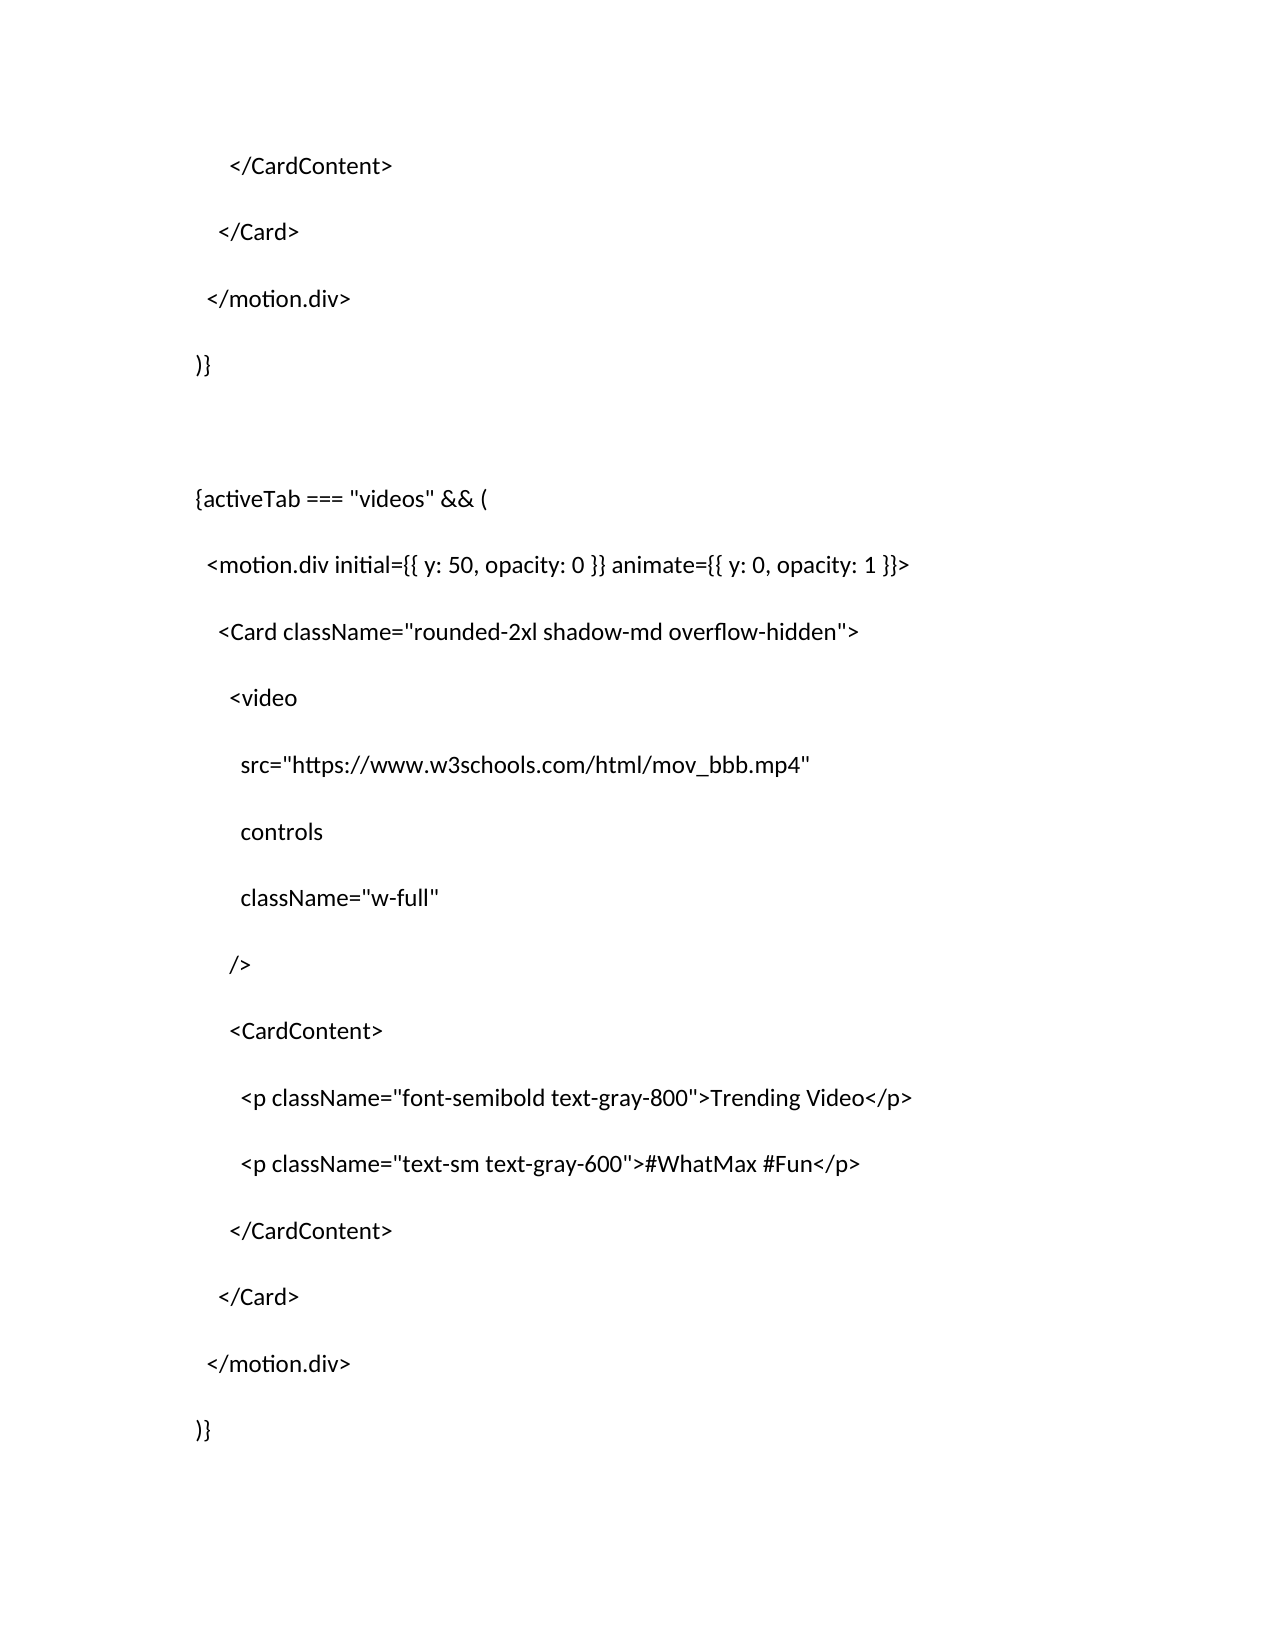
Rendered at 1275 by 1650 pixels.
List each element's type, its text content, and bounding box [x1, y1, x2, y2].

text <p className="font-semibold text-gray-800">Trending Video</p> [150, 1082, 1125, 1112]
text <video [150, 682, 1125, 713]
text <Card className="rounded-2xl shadow-md overflow-hidden"> [150, 616, 1125, 646]
text </Card> [150, 1282, 1125, 1312]
text </CardContent> [150, 150, 1125, 181]
text )} [150, 1415, 1125, 1445]
text controls [150, 816, 1125, 846]
text </motion.div> [150, 283, 1125, 314]
text /> [150, 949, 1125, 979]
text className="w-full" [150, 882, 1125, 913]
text </CardContent> [150, 1215, 1125, 1246]
text </Card> [150, 217, 1125, 247]
text {activeTab === "videos" && ( [150, 483, 1125, 513]
text </motion.div> [150, 1348, 1125, 1379]
text <p className="text-sm text-gray-600">#WhatMax #Fun</p> [150, 1148, 1125, 1179]
text <motion.div initial={{ y: 50, opacity: 0 }} animate={{ y: 0, opacity: 1 }}> [150, 549, 1125, 580]
text <CardContent> [150, 1015, 1125, 1046]
text src="https://www.w3schools.com/html/mov_bbb.mp4" [150, 749, 1125, 779]
text )} [150, 350, 1125, 380]
